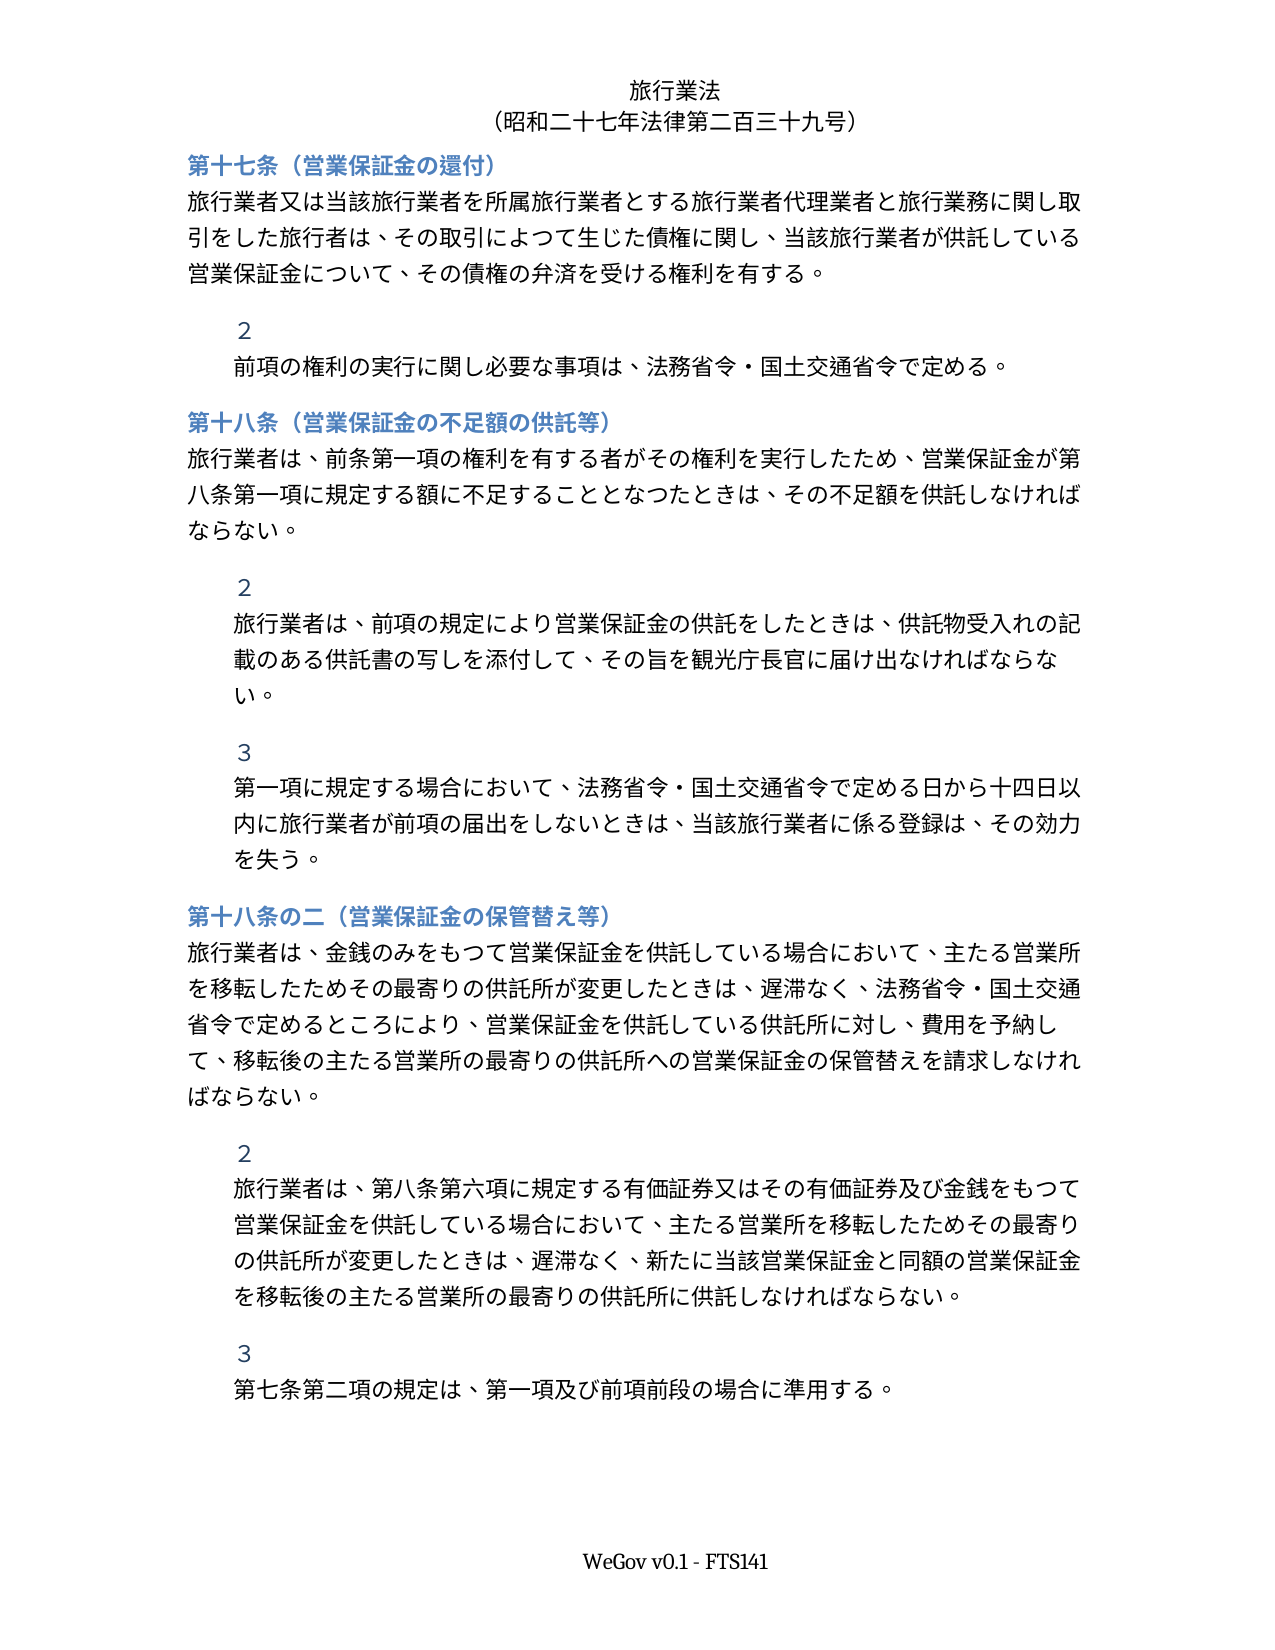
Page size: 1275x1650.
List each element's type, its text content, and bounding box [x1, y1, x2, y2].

text 旅行業者は、金銭のみをもつて営業保証金を供託している場合において、主たる営業所を移転したためその最寄りの供託所が変更したときは、遅滞なく、法務省令・国土交通省令で定めるところにより、営業保証金を供託している供託所に対し、費用を予納して、移転後の主たる営業所の最寄りの供託所への営業保証金の保管替えを請求しなければならない。 [187, 937, 1087, 1112]
text 前項の権利の実行に関し必要な事項は、法務省令・国土交通省令で定める。 [233, 351, 1087, 382]
subtitle ２ [233, 314, 1087, 346]
subtitle 第十八条（営業保証金の不足額の供託等） [187, 407, 1087, 438]
subtitle ３ [233, 1338, 1087, 1369]
subtitle ２ [233, 572, 1087, 603]
subtitle ３ [233, 736, 1087, 768]
text 第一項に規定する場合において、法務省令・国土交通省令で定める日から十四日以内に旅行業者が前項の届出をしないときは、当該旅行業者に係る登録は、その効力を失う。 [233, 772, 1087, 876]
text 旅行業者は、前項の規定により営業保証金の供託をしたときは、供託物受入れの記載のある供託書の写しを添付して、その旨を観光庁長官に届け出なければならない。 [233, 608, 1087, 711]
text 第七条第二項の規定は、第一項及び前項前段の場合に準用する。 [233, 1374, 1087, 1405]
text 旅行業者は、第八条第六項に規定する有価証券又はその有価証券及び金銭をもつて営業保証金を供託している場合において、主たる営業所を移転したためその最寄りの供託所が変更したときは、遅滞なく、新たに当該営業保証金と同額の営業保証金を移転後の主たる営業所の最寄りの供託所に供託しなければならない。 [233, 1173, 1087, 1312]
text 旅行業者は、前条第一項の権利を有する者がその権利を実行したため、営業保証金が第八条第一項に規定する額に不足することとなつたときは、その不足額を供託しなければならない。 [187, 443, 1087, 546]
subtitle 第十七条（営業保証金の還付） [187, 150, 1087, 181]
text 旅行業者又は当該旅行業者を所属旅行業者とする旅行業者代理業者と旅行業務に関し取引をした旅行者は、その取引によつて生じた債権に関し、当該旅行業者が供託している営業保証金について、その債権の弁済を受ける権利を有する。 [187, 186, 1087, 289]
subtitle 第十八条の二（営業保証金の保管替え等） [187, 901, 1087, 932]
subtitle ２ [233, 1137, 1087, 1169]
